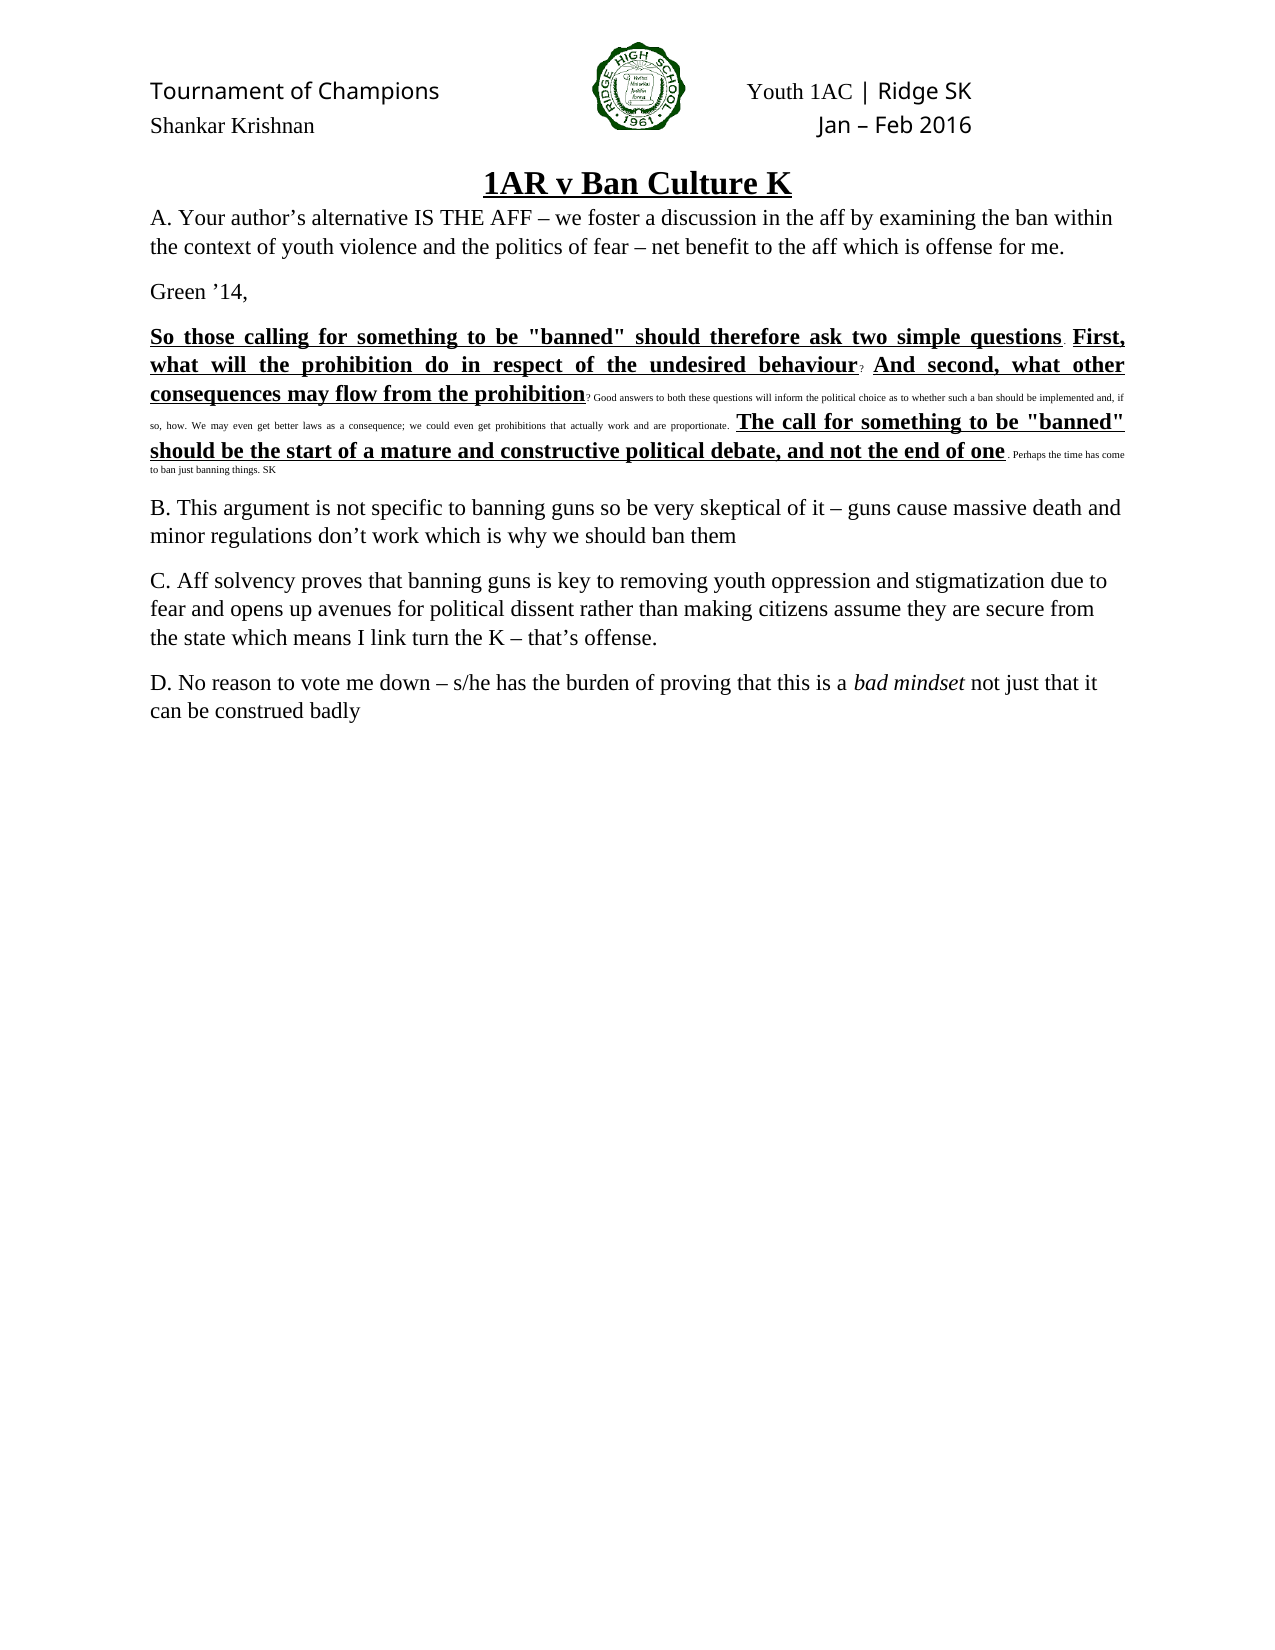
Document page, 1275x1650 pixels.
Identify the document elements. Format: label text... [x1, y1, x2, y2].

text C. Aff solvency proves that banning guns is key to removing youth oppression and stigmatization due to fear and opens up avenues for political dissent rather than making citizens assume they are secure from the state which means I link turn the K – that’s offense. [150, 567, 1125, 650]
text D. No reason to vote me down – s/he has the burden of proving that this is a bad mindset not just that it can be construed badly [150, 669, 1125, 724]
text So those calling for something to be "banned" should therefore ask two simple questions. First, what will the prohibition do in respect of the undesired behaviour? And second, what other consequences may flow from the prohibition? Good answers to both these questions will inform the political choice as to whether such a ban should be implemented and, if so, how. We may even get better laws as a consequence; we could even get prohibitions that actually work and are proportionate. The call for something to be "banned" should be the start of a mature and constructive political debate, and not the end of one. Perhaps the time has come to ban just banning things. SK [150, 323, 1125, 476]
subtitle 1AR v Ban Culture K [150, 163, 1125, 201]
picture [578, 42, 697, 130]
text A. Your author’s alternative IS THE AFF – we foster a discussion in the aff by examining the ban within the context of youth violence and the politics of fear – net benefit to the aff which is offense for me. [150, 204, 1125, 259]
text Green ’14, [150, 278, 1125, 304]
text B. This argument is not specific to banning guns so be very skeptical of it – guns cause massive death and minor regulations don’t work which is why we should ban them [150, 493, 1125, 548]
